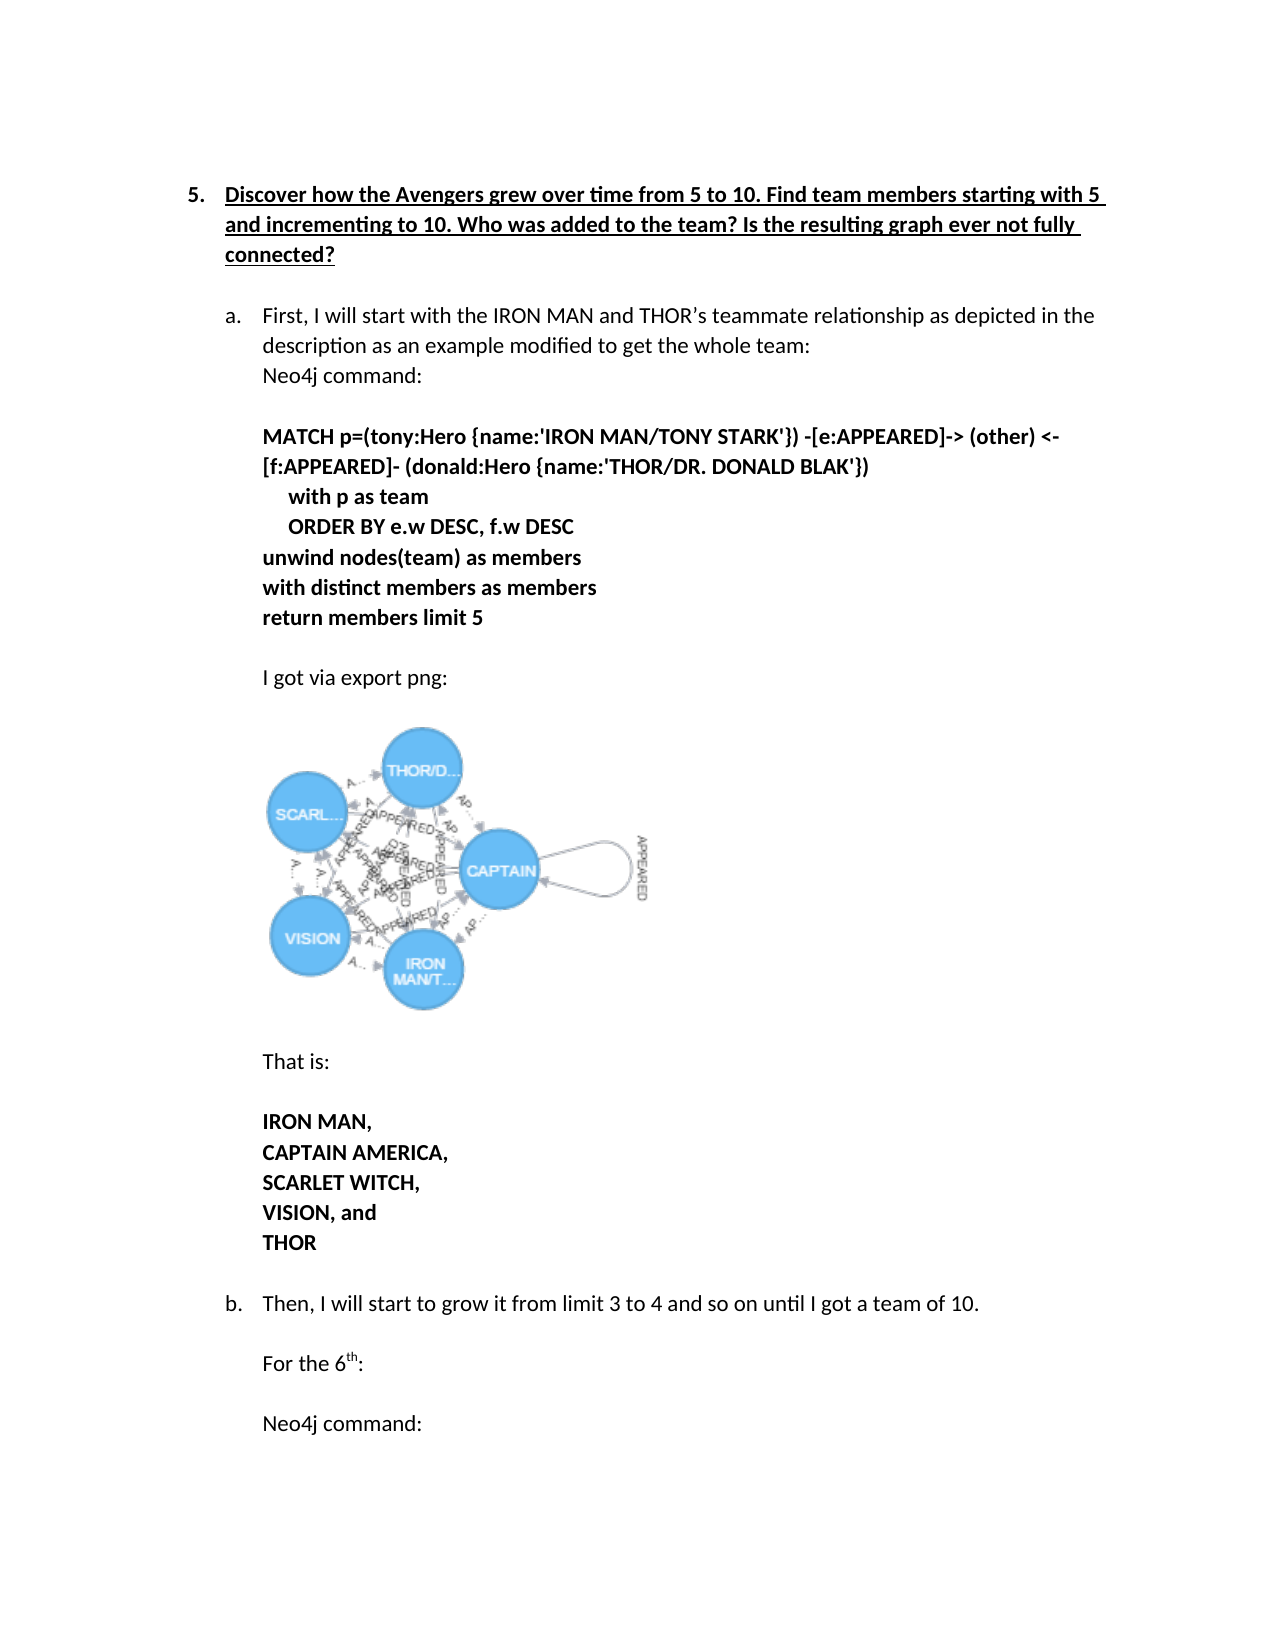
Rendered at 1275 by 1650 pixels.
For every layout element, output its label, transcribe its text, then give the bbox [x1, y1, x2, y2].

list return members limit 5 [262, 603, 1125, 631]
list unwind nodes(team) as members [262, 543, 1125, 571]
list Neo4j command: [262, 1409, 1125, 1437]
list Discover how the Avengers grew over time from 5 to 10. Find team members starting with 5 and incrementing to 10. Who was added to the team? Is the resulting graph ever not fully connected? [187, 180, 1125, 269]
list That is: [262, 1047, 1125, 1075]
list IRON MAN, [262, 1107, 1125, 1135]
list Neo4j command: [262, 361, 1125, 389]
list with p as team [262, 482, 1125, 510]
list First, I will start with the IRON MAN and THOR’s teammate relationship as depicted in the description as an example modified to get the whole team: [225, 301, 1125, 359]
list CAPTAIN AMERICA, [262, 1138, 1125, 1166]
list I got via export png: [262, 663, 1125, 692]
list MATCH p=(tony:Hero {name:'IRON MAN/TONY STARK'}) -[e:APPEARED]-> (other) <-[f:APPEARED]- (donald:Hero {name:'THOR/DR. DONALD BLAK'}) [262, 422, 1125, 480]
list ORDER BY e.w DESC, f.w DESC [262, 512, 1125, 541]
list Then, I will start to grow it from limit 3 to 4 and so on until I got a team of 10. [225, 1289, 1125, 1317]
list with distinct members as members [262, 573, 1125, 601]
list SCARLET WITCH, [262, 1168, 1125, 1196]
list VISION, and [262, 1198, 1125, 1226]
picture [262, 723, 649, 1015]
list THOR [262, 1228, 1125, 1256]
list For the 6th: [262, 1349, 1125, 1377]
